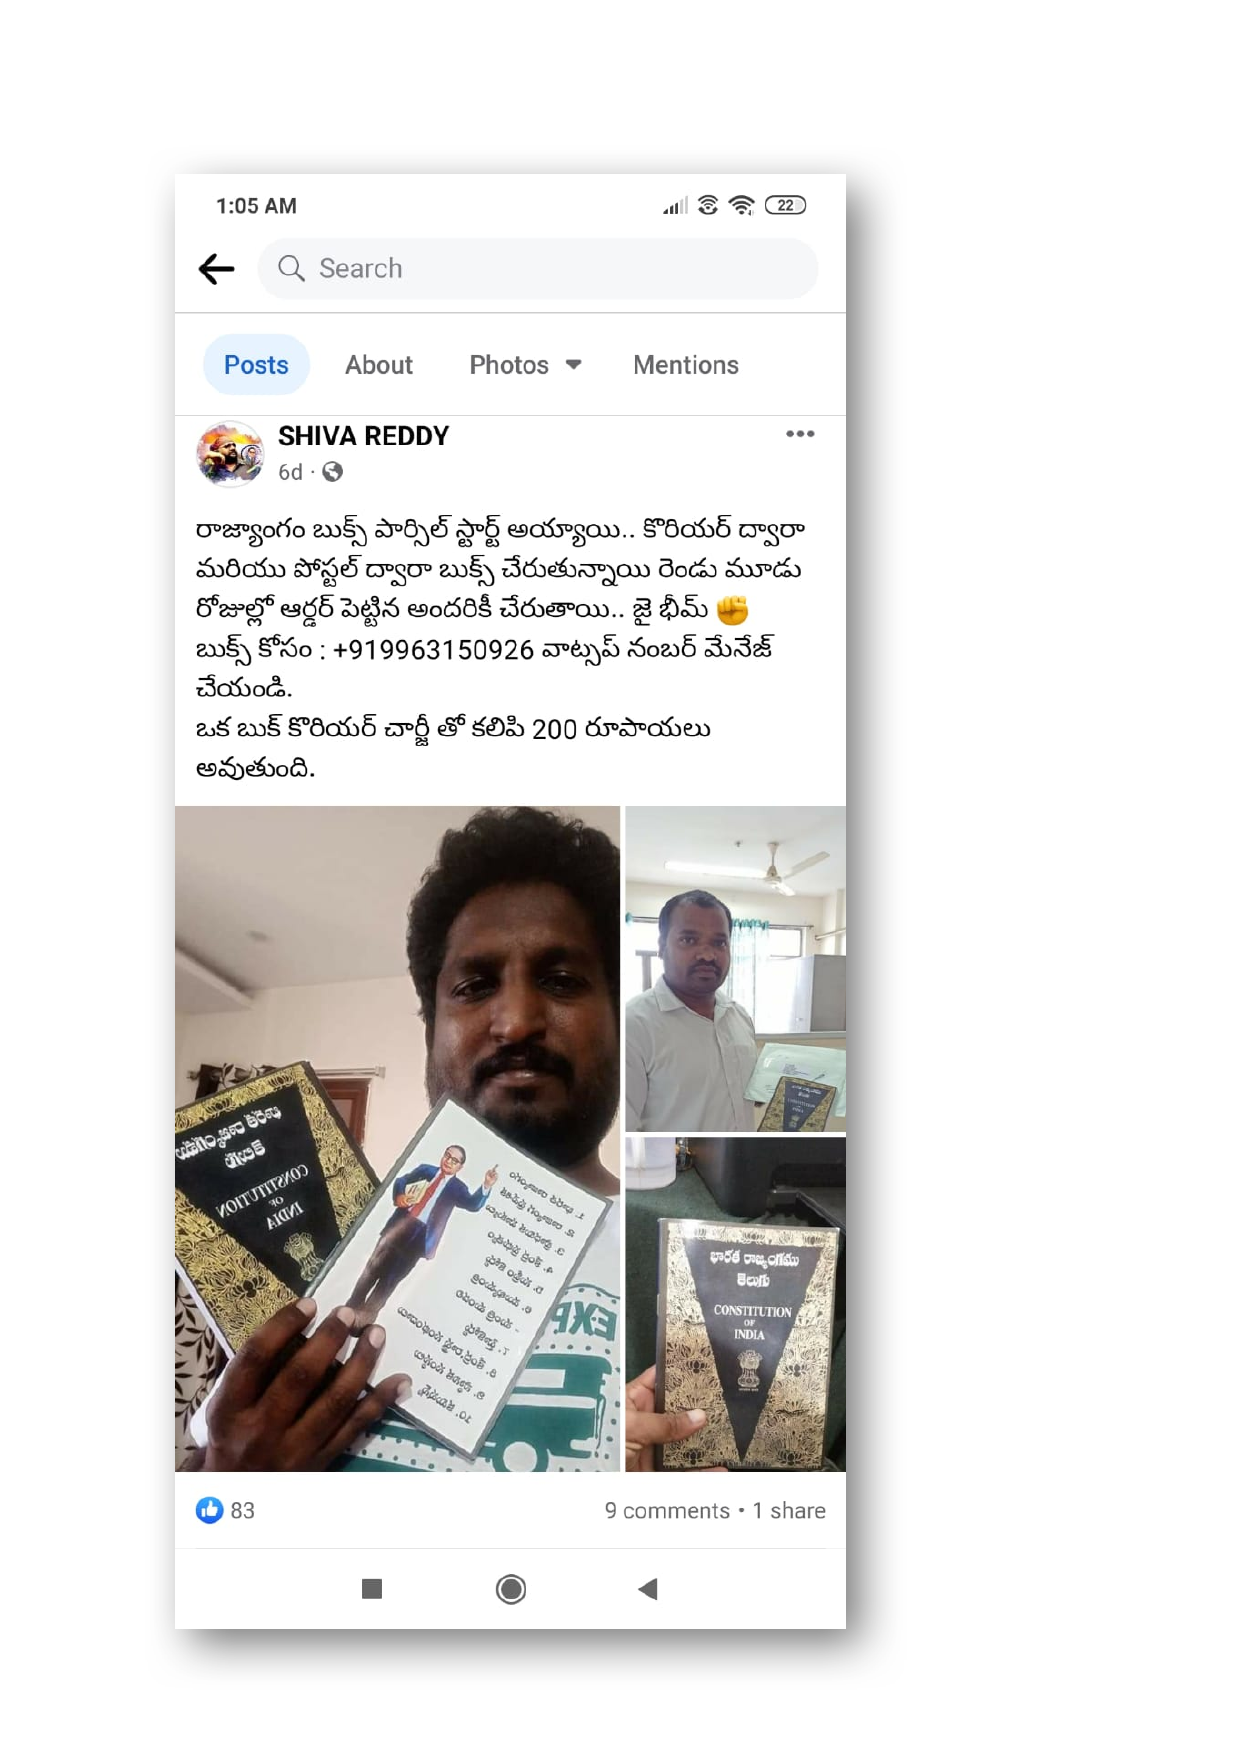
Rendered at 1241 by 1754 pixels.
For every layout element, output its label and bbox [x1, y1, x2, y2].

picture [175, 174, 846, 1629]
